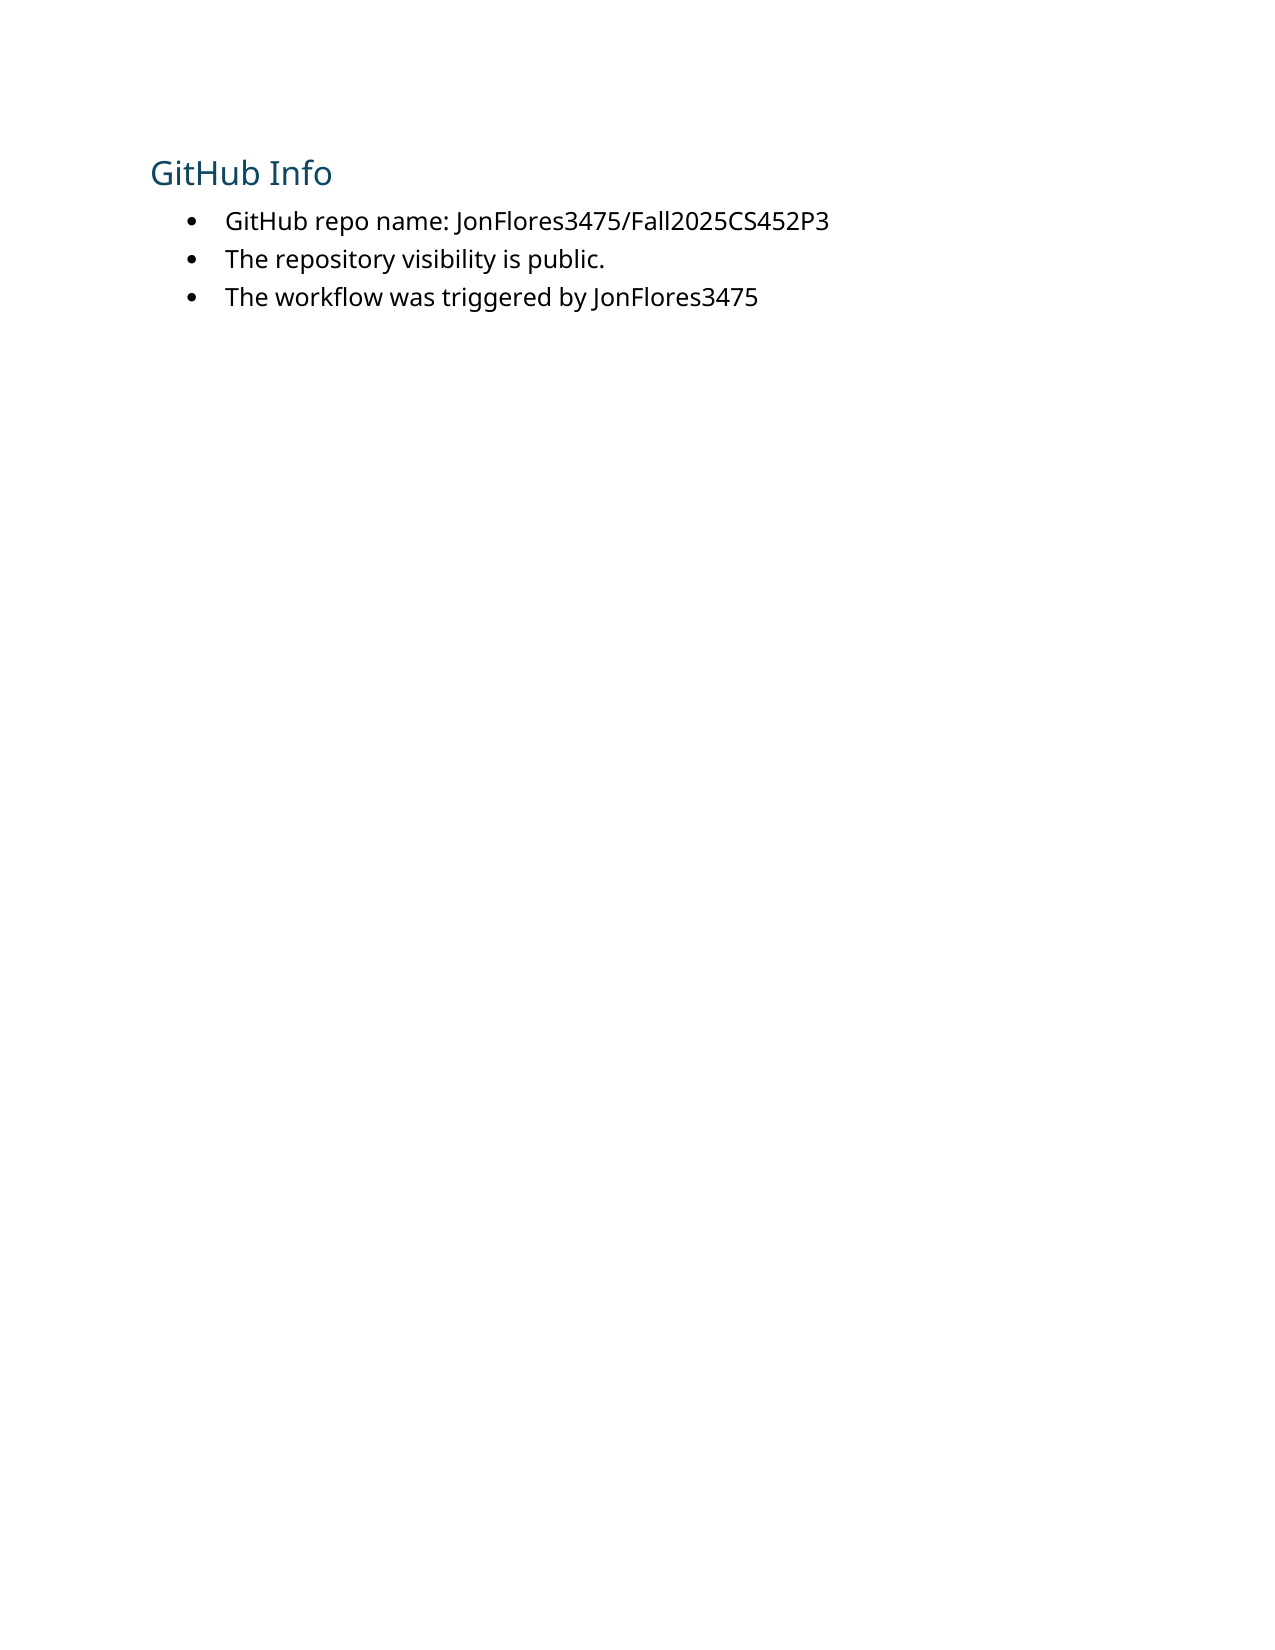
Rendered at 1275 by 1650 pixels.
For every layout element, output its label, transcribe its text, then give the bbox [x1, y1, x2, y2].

subtitle GitHub Info [150, 150, 1125, 195]
list The repository visibility is public. [187, 242, 1125, 276]
list The workflow was triggered by JonFlores3475 [187, 279, 1125, 313]
list GitHub repo name: JonFlores3475/Fall2025CS452P3 [187, 204, 1125, 238]
